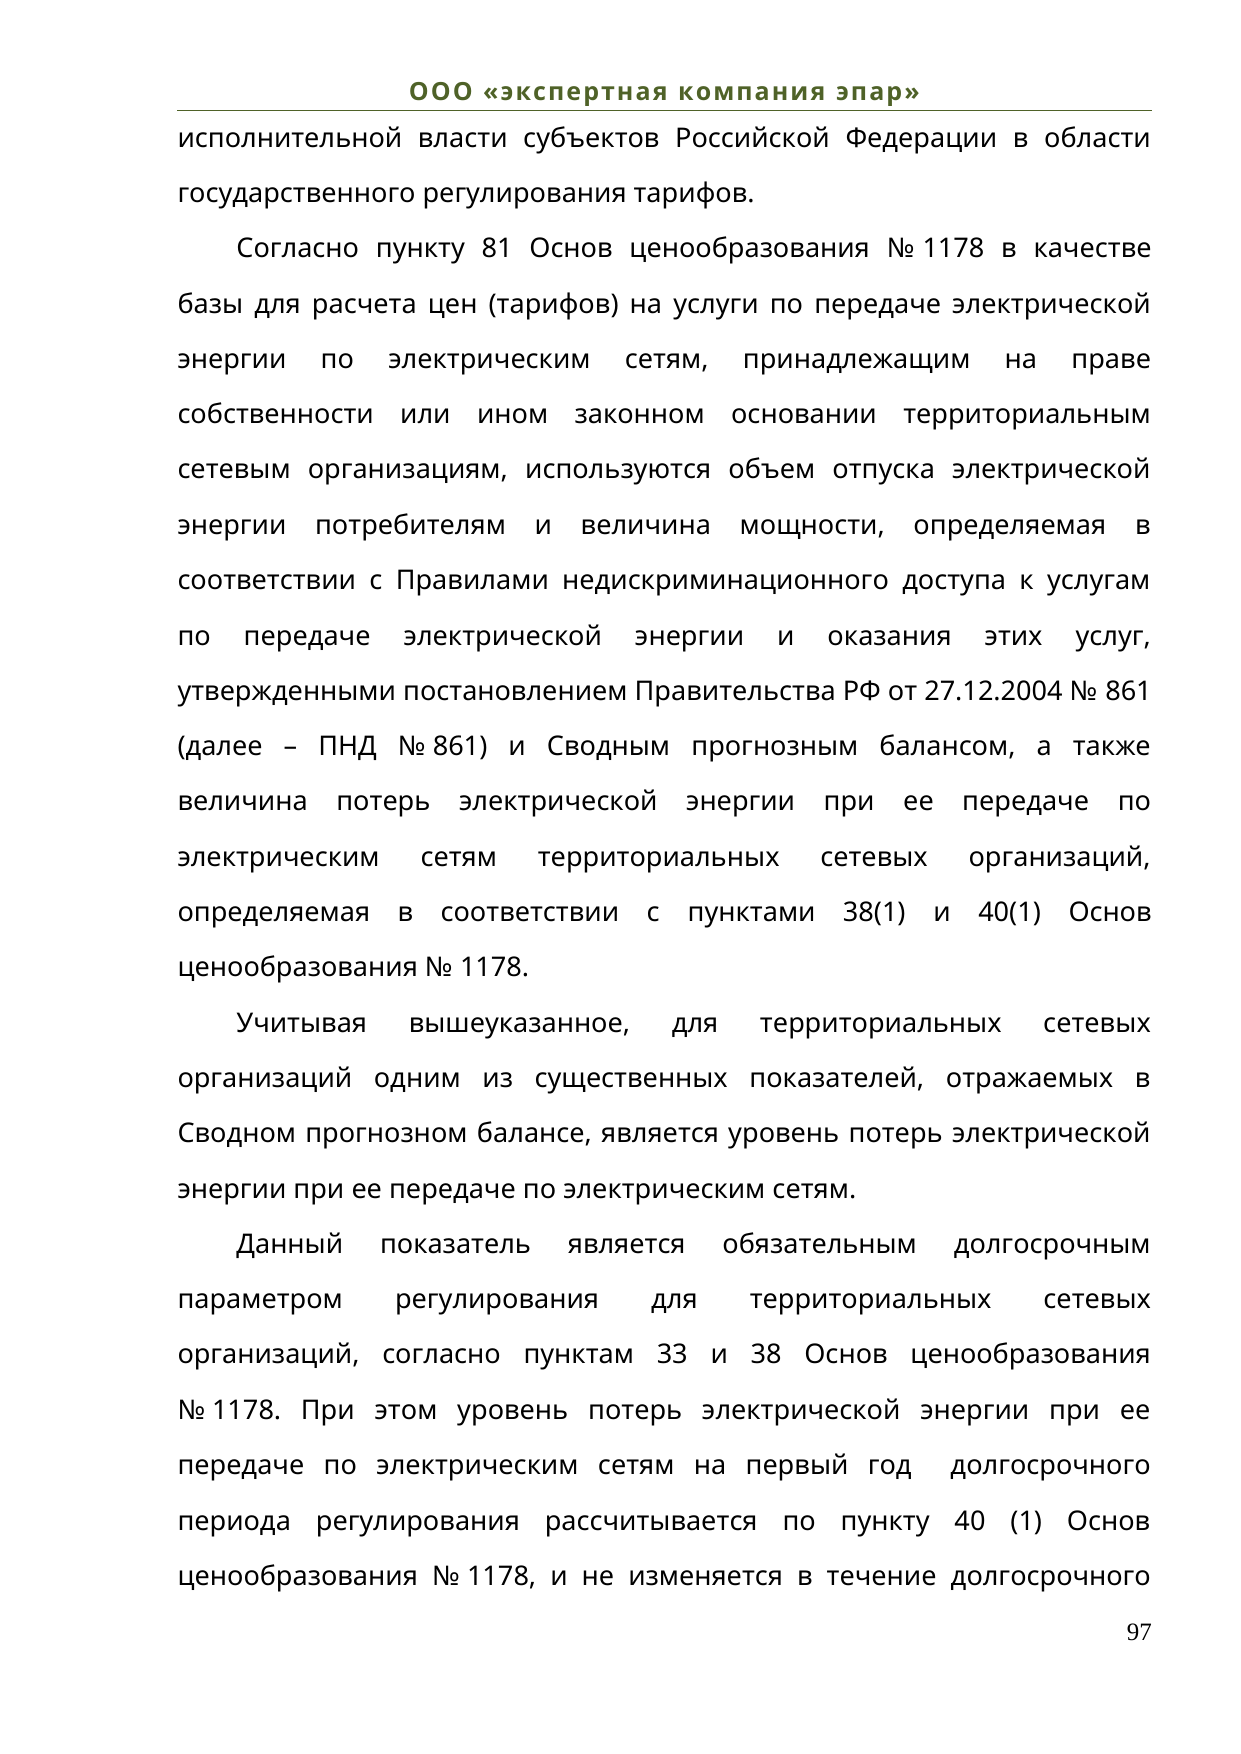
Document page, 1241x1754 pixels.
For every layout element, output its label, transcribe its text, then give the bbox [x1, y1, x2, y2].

text Учитывая вышеуказанное, для территориальных сетевых организаций одним из существенных показателей, отражаемых в Сводном прогнозном балансе, является уровень потерь электрической энергии при ее передаче по электрическим сетям. [177, 1003, 1152, 1206]
text Согласно пункту 81 Основ ценообразования № 1178 в качестве базы для расчета цен (тарифов) на услуги по передаче электрической энергии по электрическим сетям, принадлежащим на праве собственности или ином законном основании территориальным сетевым организациям, используются объем отпуска электрической энергии потребителям и величина мощности, определяемая в соответствии с Правилами недискриминационного доступа к услугам по передаче электрической энергии и оказания этих услуг, утвержденными постановлением Правительства РФ от 27.12.2004 № 861 (далее – ПНД № 861) и Сводным прогнозным балансом, а также величина потерь электрической энергии при ее передаче по электрическим сетям территориальных сетевых организаций, определяемая в соответствии с пунктами 38(1) и 40(1) Основ ценообразования № 1178. [177, 229, 1152, 985]
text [177, 118, 1152, 210]
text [177, 1224, 1152, 1593]
